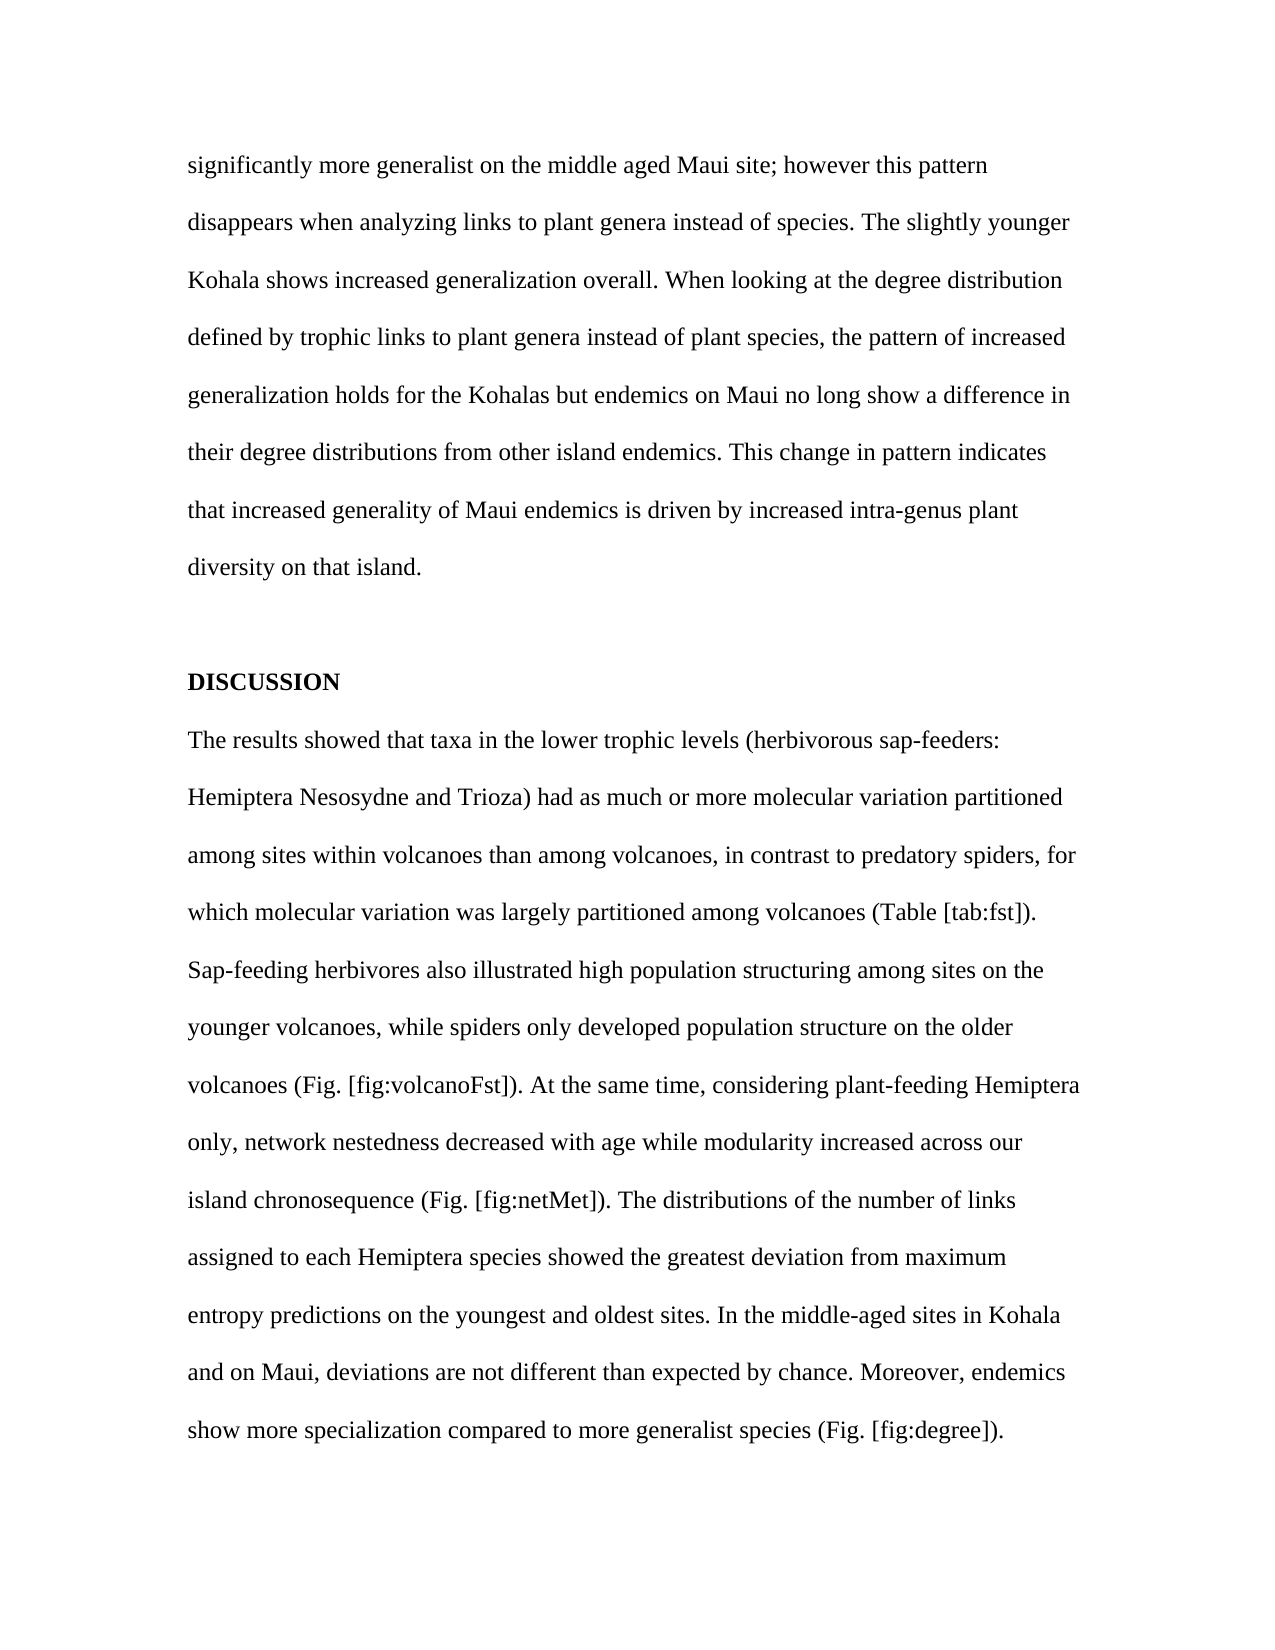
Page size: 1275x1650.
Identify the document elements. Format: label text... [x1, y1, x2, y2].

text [187, 725, 1087, 1444]
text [187, 150, 1087, 581]
text DISCUSSION [187, 667, 1087, 696]
